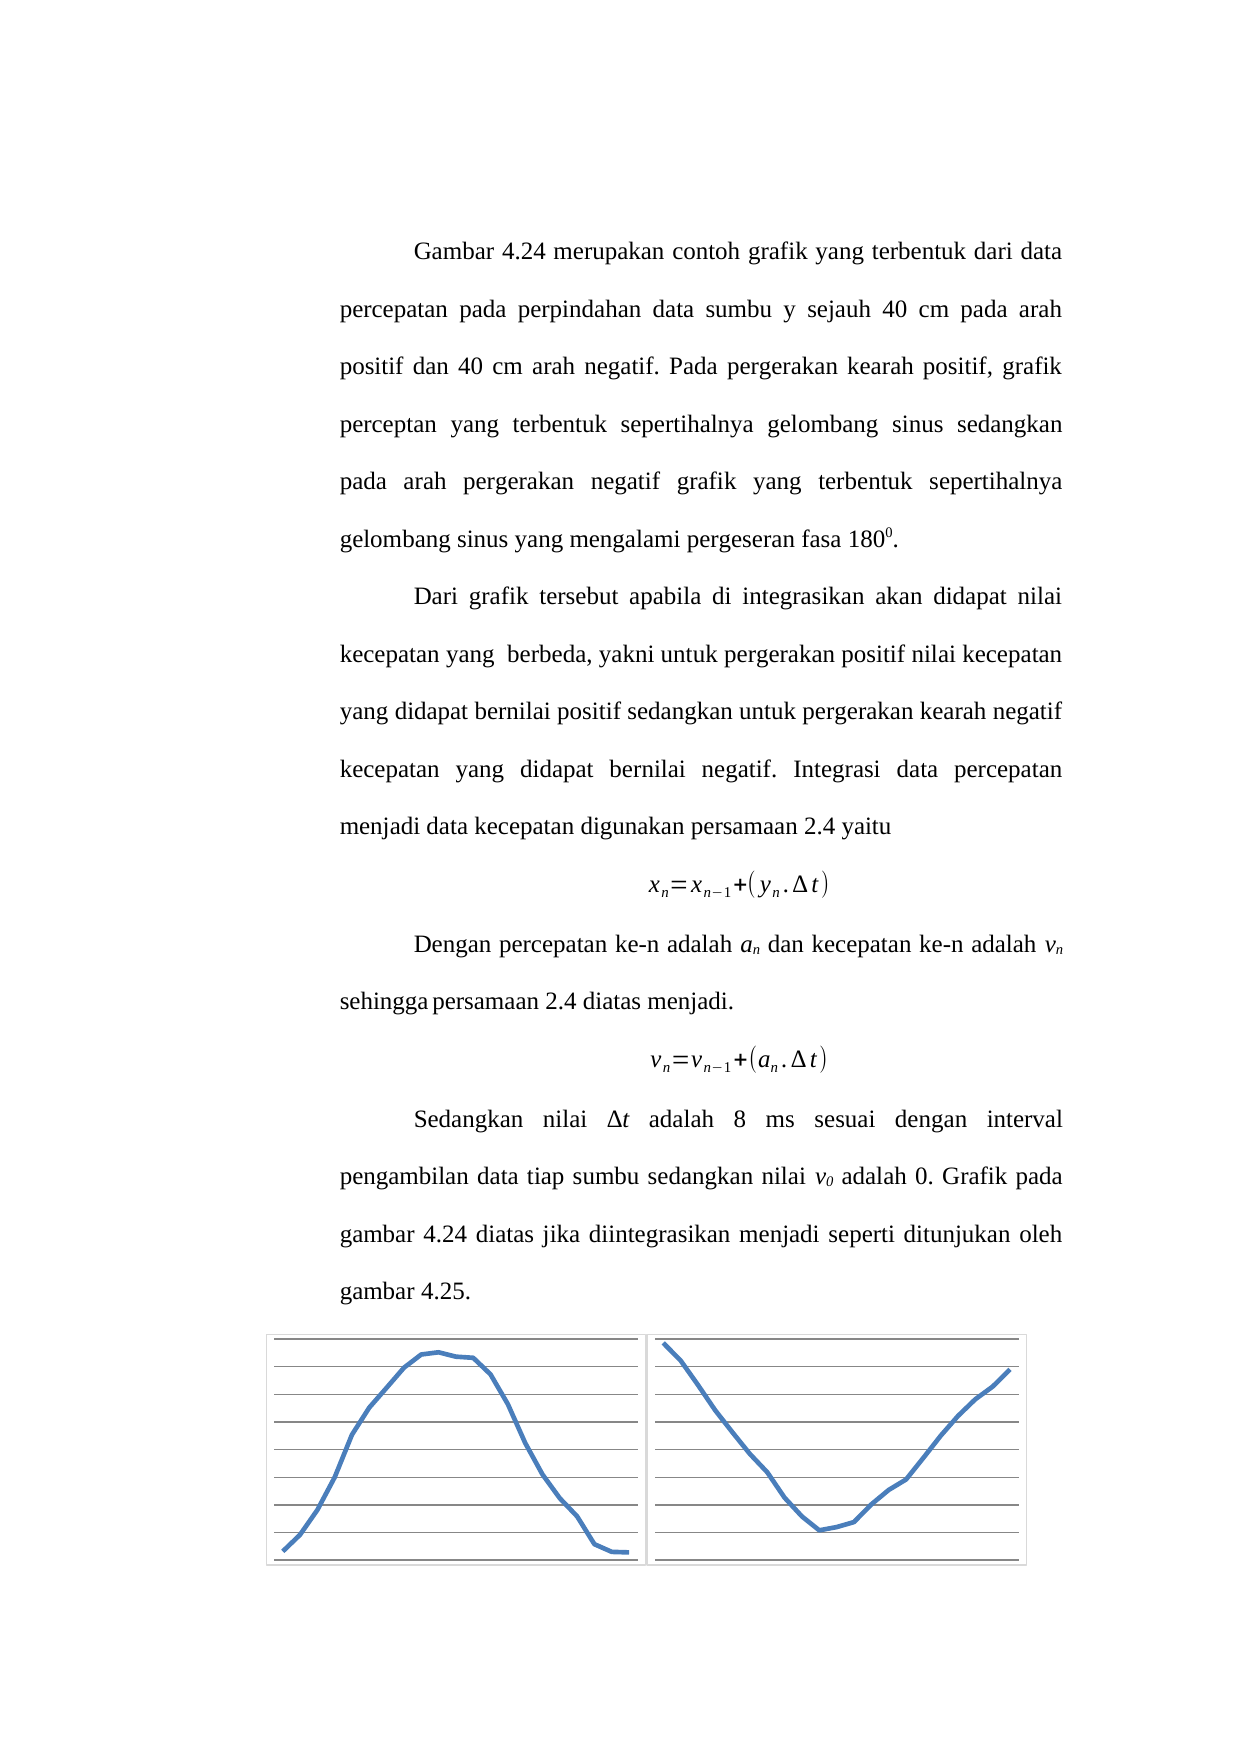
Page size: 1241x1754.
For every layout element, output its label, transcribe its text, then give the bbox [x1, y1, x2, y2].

text Gambar 4.24 merupakan contoh grafik yang terbentuk dari data percepatan pada perpindahan data sumbu y sejauh 40 cm pada arah positif dan 40 cm arah negatif. Pada pergerakan kearah positif, grafik perceptan yang terbentuk sepertihalnya gelombang sinus sedangkan pada arah pergerakan negatif grafik yang terbentuk sepertihalnya gelombang sinus yang mengalami pergeseran fasa 1800. [339, 236, 1063, 552]
text Dari grafik tersebut apabila di integrasikan akan didapat nilai kecepatan yang berbeda, yakni untuk pergerakan positif nilai kecepatan yang didapat bernilai positif sedangkan untuk pergerakan kearah negatif kecepatan yang didapat bernilai negatif. Integrasi data percepatan menjadi data kecepatan digunakan persamaan 2.4 yaitu [339, 581, 1063, 840]
text Dengan percepatan ke-n adalah an dan kecepatan ke-n adalah vn sehingga persamaan 2.4 diatas menjadi. [339, 929, 1063, 1015]
text Sedangkan nilai ∆t adalah 8 ms sesuai dengan interval pengambilan data tiap sumbu sedangkan nilai v0 adalah 0. Grafik pada gambar 4.24 diatas jika diintegrasikan menjadi seperti ditunjukan oleh gambar 4.25. [339, 1104, 1063, 1305]
